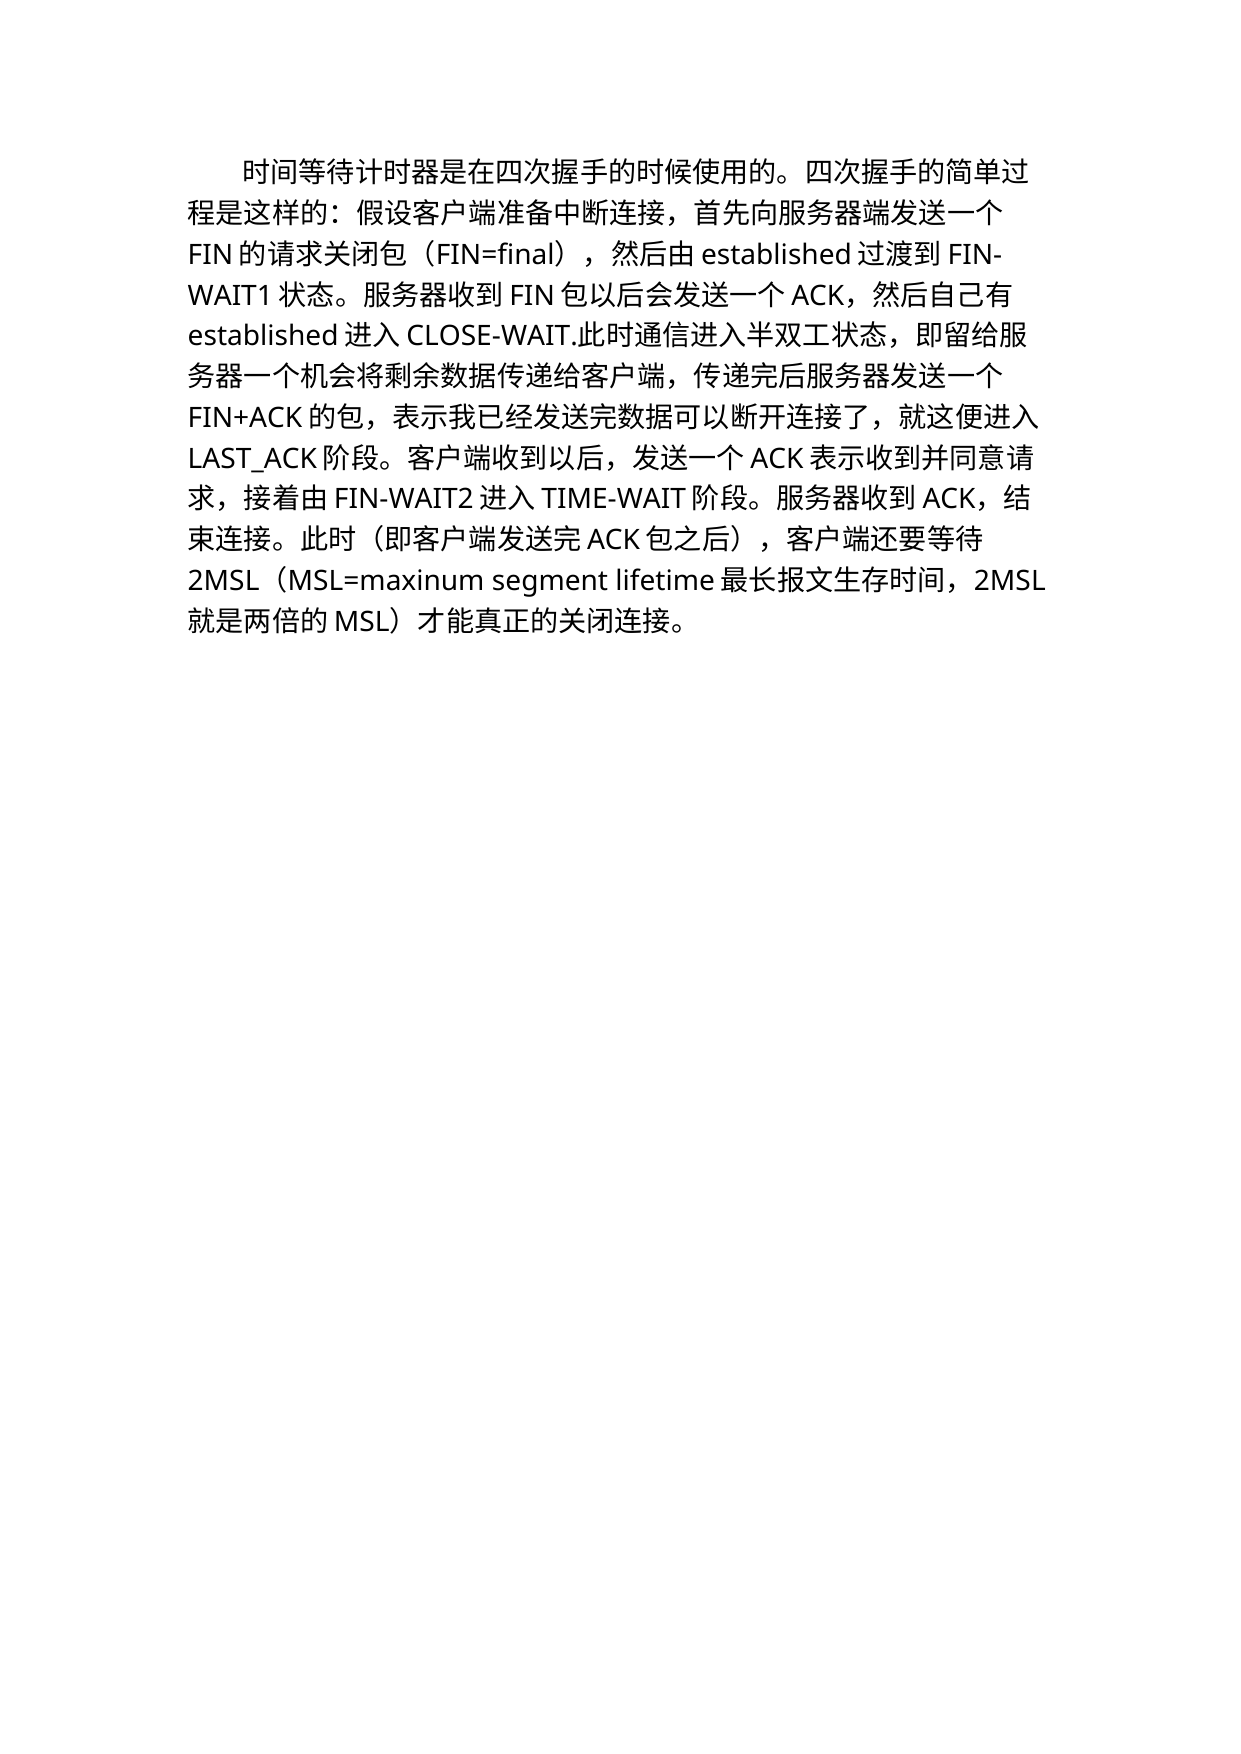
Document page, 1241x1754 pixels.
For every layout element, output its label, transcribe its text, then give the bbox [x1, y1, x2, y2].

text 时间等待计时器是在四次握手的时候使用的。四次握手的简单过程是这样的：假设客户端准备中断连接，首先向服务器端发送一个FIN的请求关闭包（FIN=final），然后由established过渡到FIN-WAIT1状态。服务器收到FIN包以后会发送一个ACK，然后自己有established进入CLOSE-WAIT.此时通信进入半双工状态，即留给服务器一个机会将剩余数据传递给客户端，传递完后服务器发送一个FIN+ACK的包，表示我已经发送完数据可以断开连接了，就这便进入LAST_ACK阶段。客户端收到以后，发送一个ACK表示收到并同意请求，接着由FIN-WAIT2进入TIME-WAIT阶段。服务器收到ACK，结束连接。此时（即客户端发送完ACK包之后），客户端还要等待2MSL（MSL=maxinum segment lifetime最长报文生存时间，2MSL就是两倍的MSL）才能真正的关闭连接。 [187, 150, 1053, 640]
